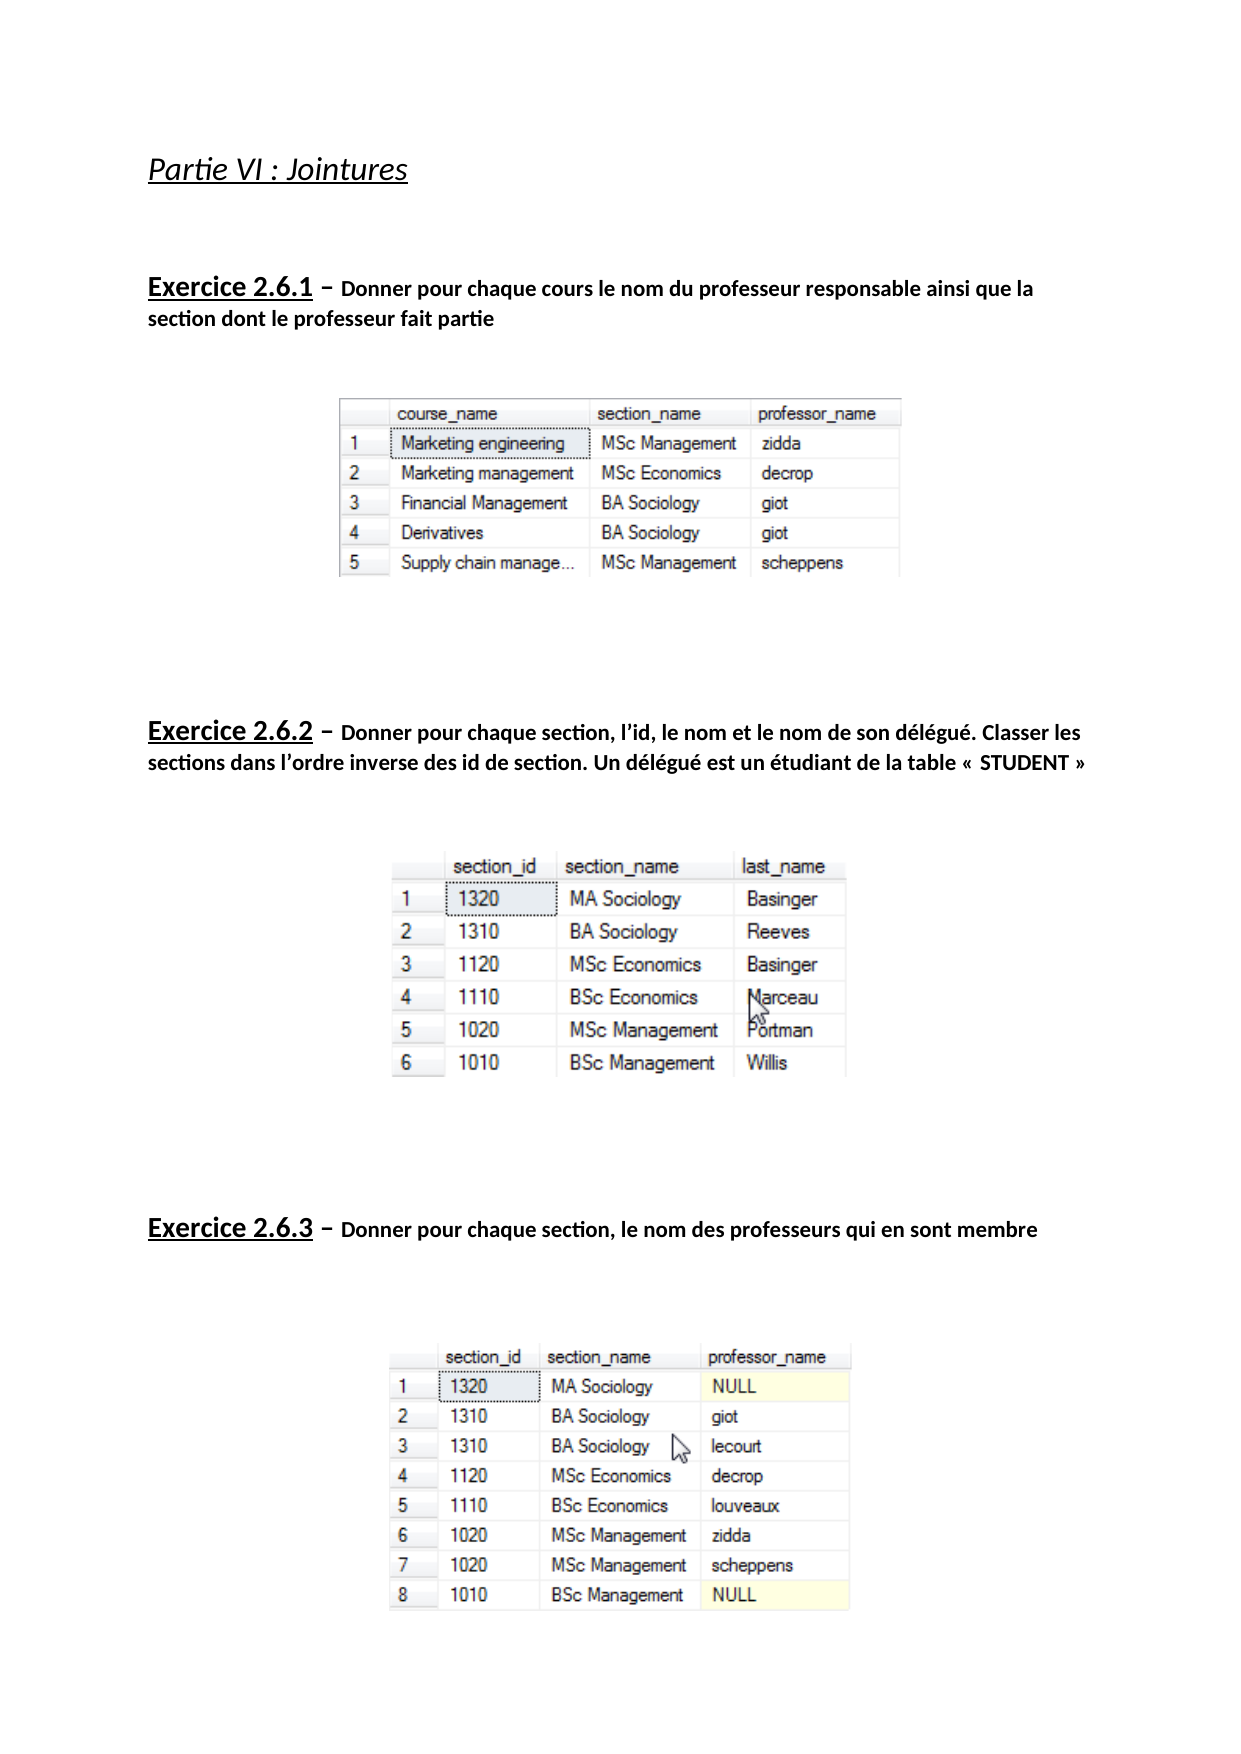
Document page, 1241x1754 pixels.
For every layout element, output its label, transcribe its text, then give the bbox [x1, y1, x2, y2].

picture [339, 398, 902, 577]
text Exercice 2.6.1 – Donner pour chaque cours le nom du professeur responsable ainsi que la section dont le professeur fait partie [148, 268, 1093, 332]
text Exercice 2.6.2 – Donner pour chaque section, l’id, le nom et le nom de son délégué. Classer les sections dans l’ordre inverse des id de section. Un délégué est un étudiant de la table « STUDENT » [148, 712, 1093, 776]
picture [389, 1343, 852, 1611]
picture [391, 851, 847, 1077]
text Partie VI : Jointures [148, 148, 1093, 188]
text Exercice 2.6.3 – Donner pour chaque section, le nom des professeurs qui en sont membre [148, 1209, 1093, 1244]
